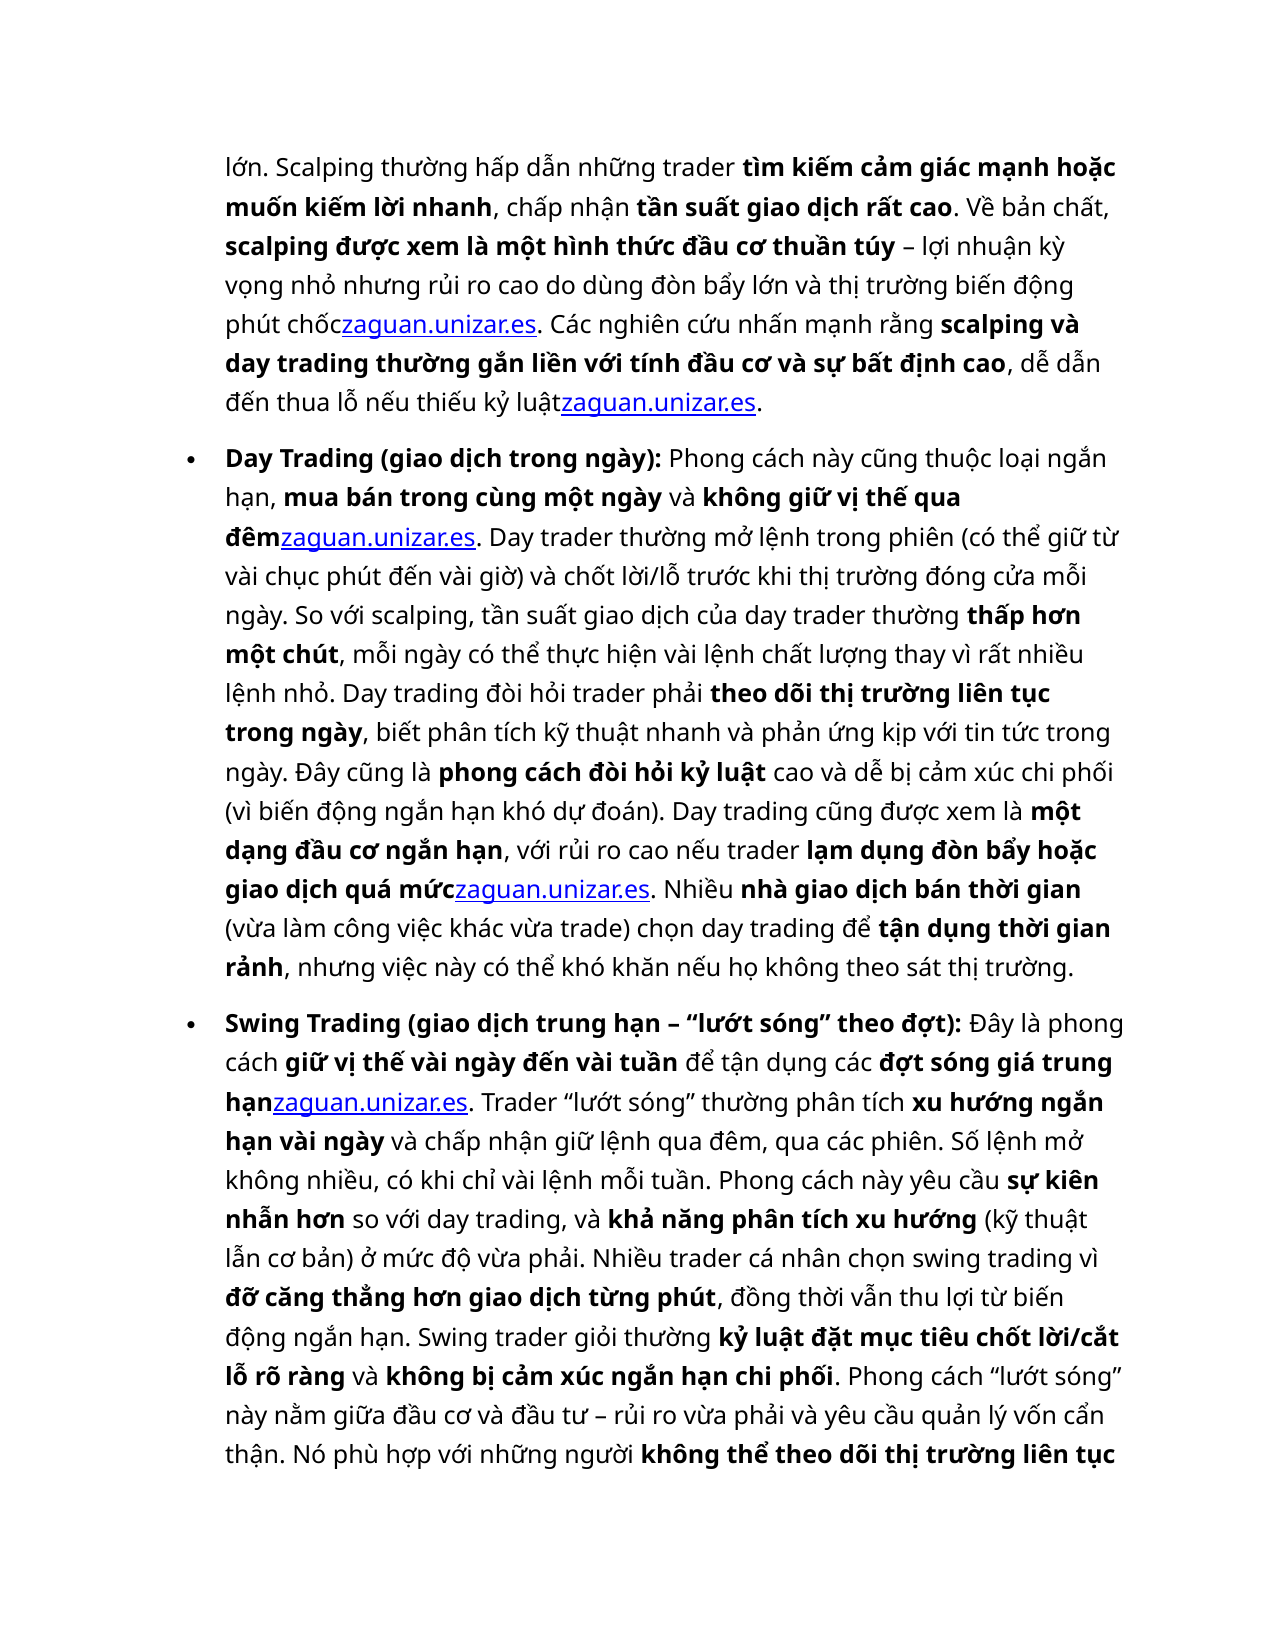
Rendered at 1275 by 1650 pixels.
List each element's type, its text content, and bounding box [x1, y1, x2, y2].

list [187, 150, 1125, 419]
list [187, 1006, 1125, 1471]
list Day Trading (giao dịch trong ngày): Phong cách này cũng thuộc loại ngắn hạn, mua bán trong cùng một ngày và không giữ vị thế qua đêmzaguan.unizar.es. Day trader thường mở lệnh trong phiên (có thể giữ từ vài chục phút đến vài giờ) và chốt lời/lỗ trước khi thị trường đóng cửa mỗi ngày. So với scalping, tần suất giao dịch của day trader thường thấp hơn một chút, mỗi ngày có thể thực hiện vài lệnh chất lượng thay vì rất nhiều lệnh nhỏ. Day trading đòi hỏi trader phải theo dõi thị trường liên tục trong ngày, biết phân tích kỹ thuật nhanh và phản ứng kịp với tin tức trong ngày. Đây cũng là phong cách đòi hỏi kỷ luật cao và dễ bị cảm xúc chi phối (vì biến động ngắn hạn khó dự đoán). Day trading cũng được xem là một dạng đầu cơ ngắn hạn, với rủi ro cao nếu trader lạm dụng đòn bẩy hoặc giao dịch quá mứczaguan.unizar.es. Nhiều nhà giao dịch bán thời gian (vừa làm công việc khác vừa trade) chọn day trading để tận dụng thời gian rảnh, nhưng việc này có thể khó khăn nếu họ không theo sát thị trường. [187, 441, 1125, 984]
